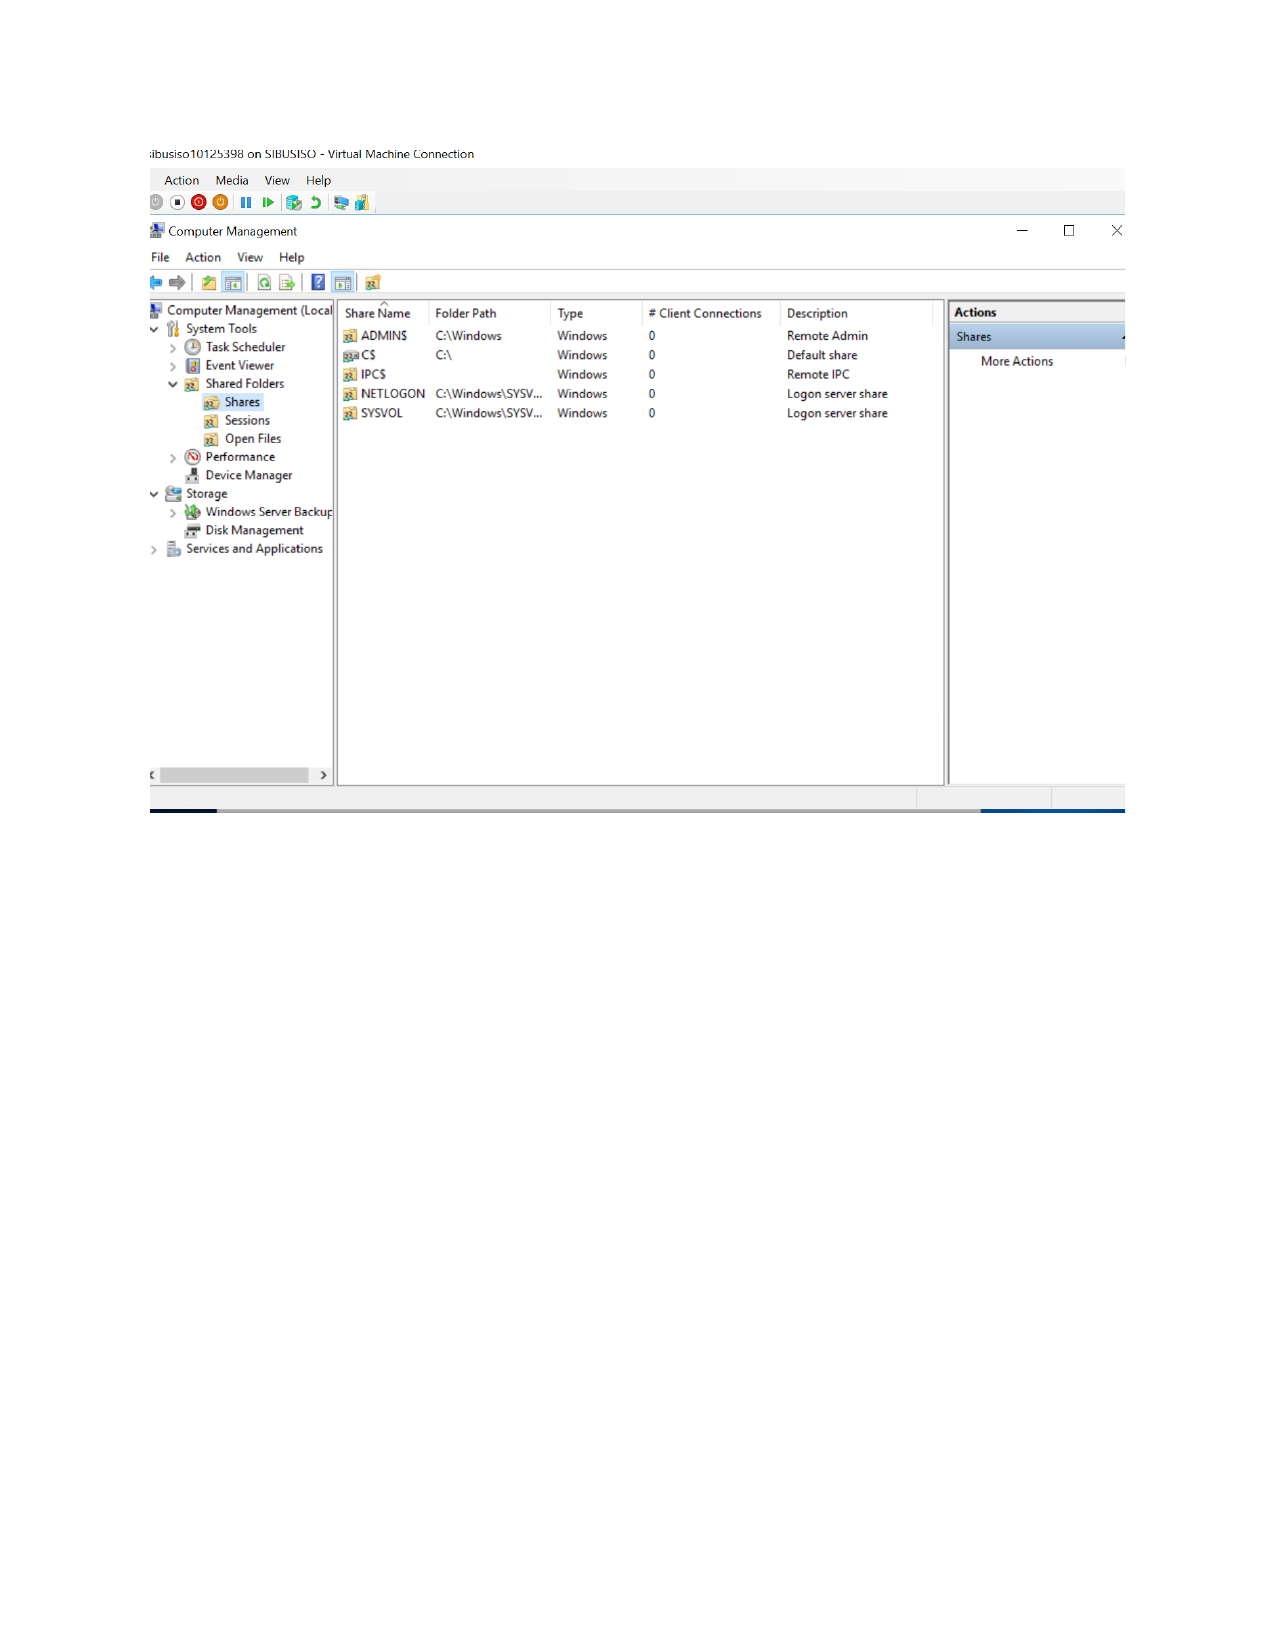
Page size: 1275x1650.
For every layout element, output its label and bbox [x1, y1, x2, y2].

picture [150, 150, 1125, 813]
